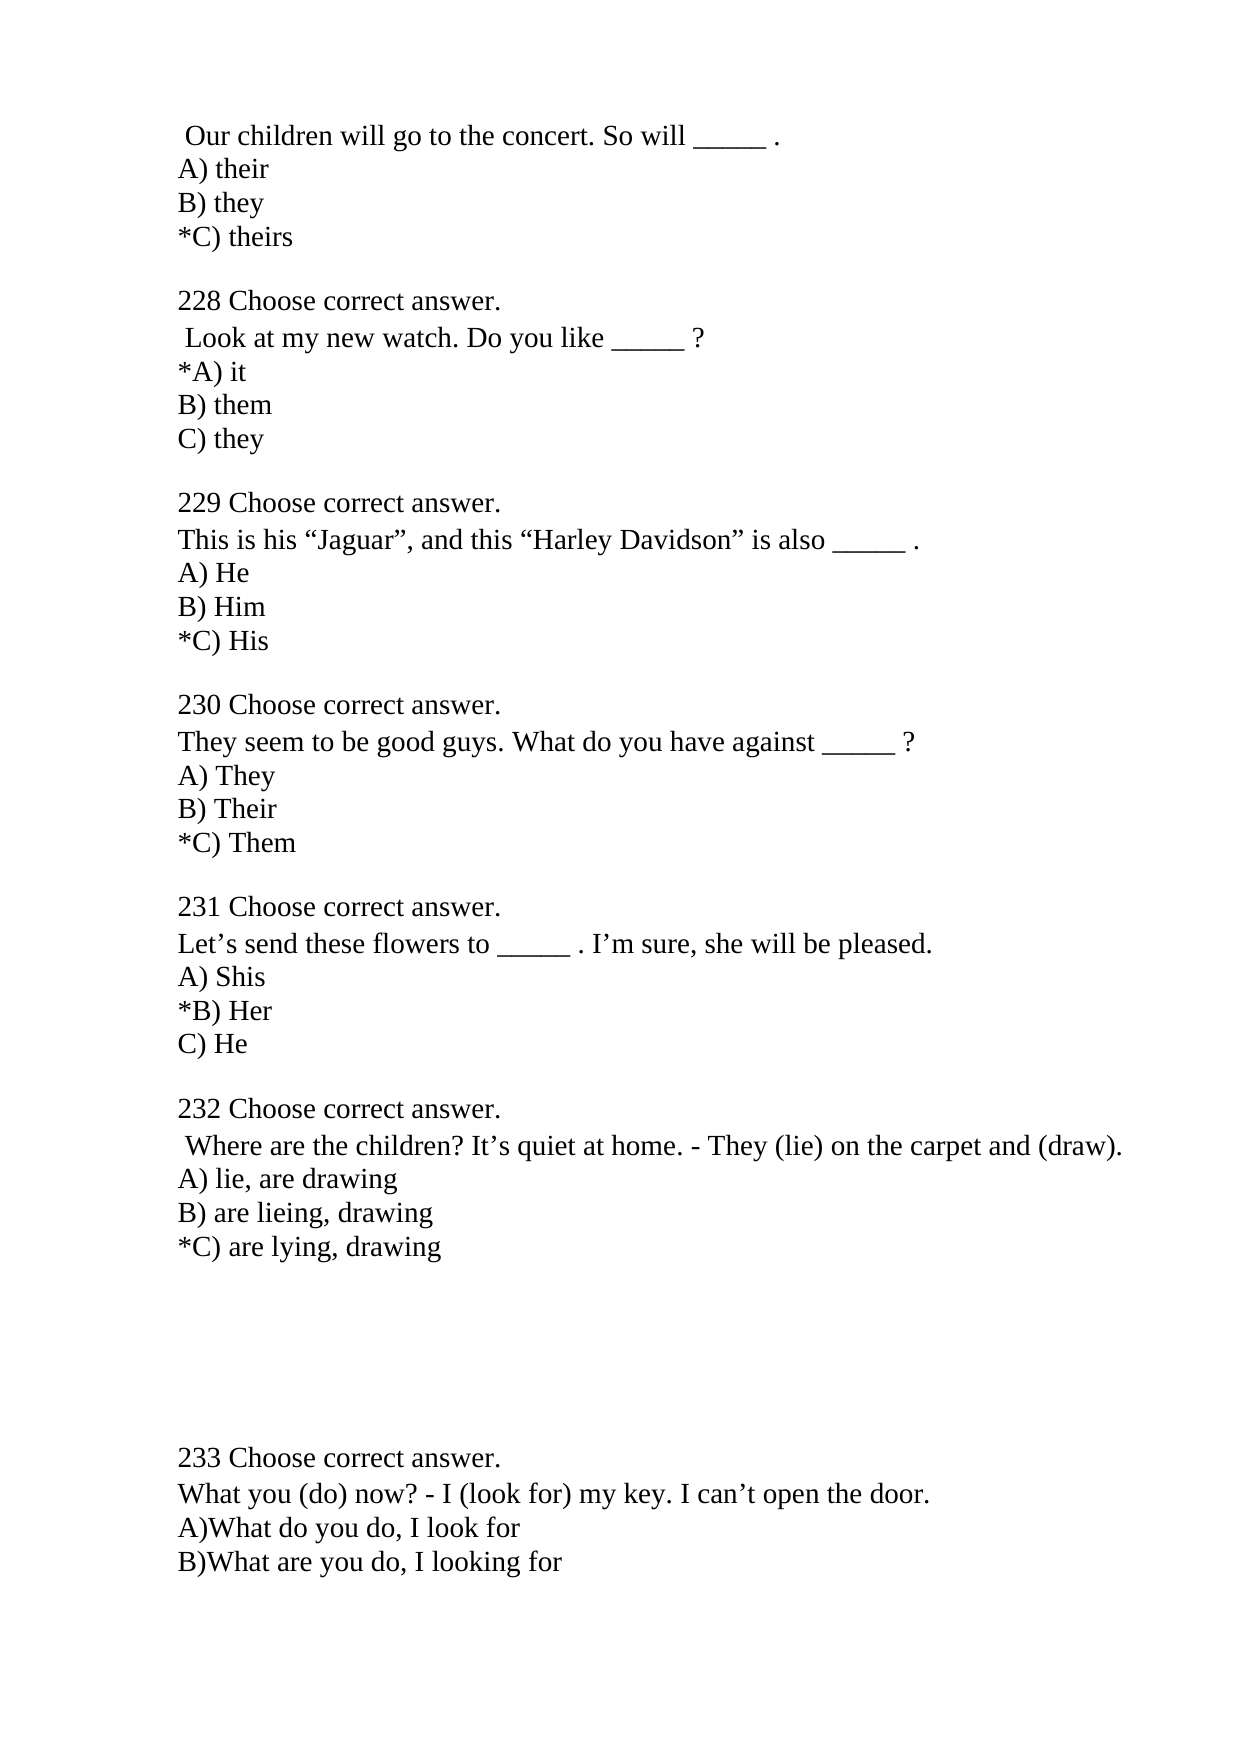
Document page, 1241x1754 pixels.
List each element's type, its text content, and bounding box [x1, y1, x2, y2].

text 228 Choose correct answer. [177, 283, 1152, 317]
text Where are the children? It’s quiet at home. - They (lie) on the carpet and (draw). A) lie, are drawing B) are lieing, drawing *C) are lying, drawing [177, 1128, 1152, 1290]
text They seem to be good guys. What do you have against _____ ? A) They B) Their *C) Them [177, 724, 1152, 886]
text 233 Choose correct answer. [177, 1440, 1152, 1473]
text Let’s send these flowers to _____ . I’m sure, she will be pleased. A) Shis *B) Her C) He [177, 926, 1152, 1088]
text Our children will go to the concert. So will _____ . A) their B) they *C) theirs [177, 118, 1152, 280]
text 231 Choose correct answer. [177, 889, 1152, 923]
text Look at my new watch. Do you like _____ ? *A) it B) them C) they [177, 320, 1152, 482]
text 230 Choose correct answer. [177, 687, 1152, 721]
text 229 Choose correct answer. [177, 485, 1152, 519]
text 232 Choose correct answer. [177, 1091, 1152, 1125]
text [177, 1477, 1152, 1577]
text This is his “Jaguar”, and this “Harley Davidson” is also _____ . A) He B) Him *C) His [177, 522, 1152, 684]
